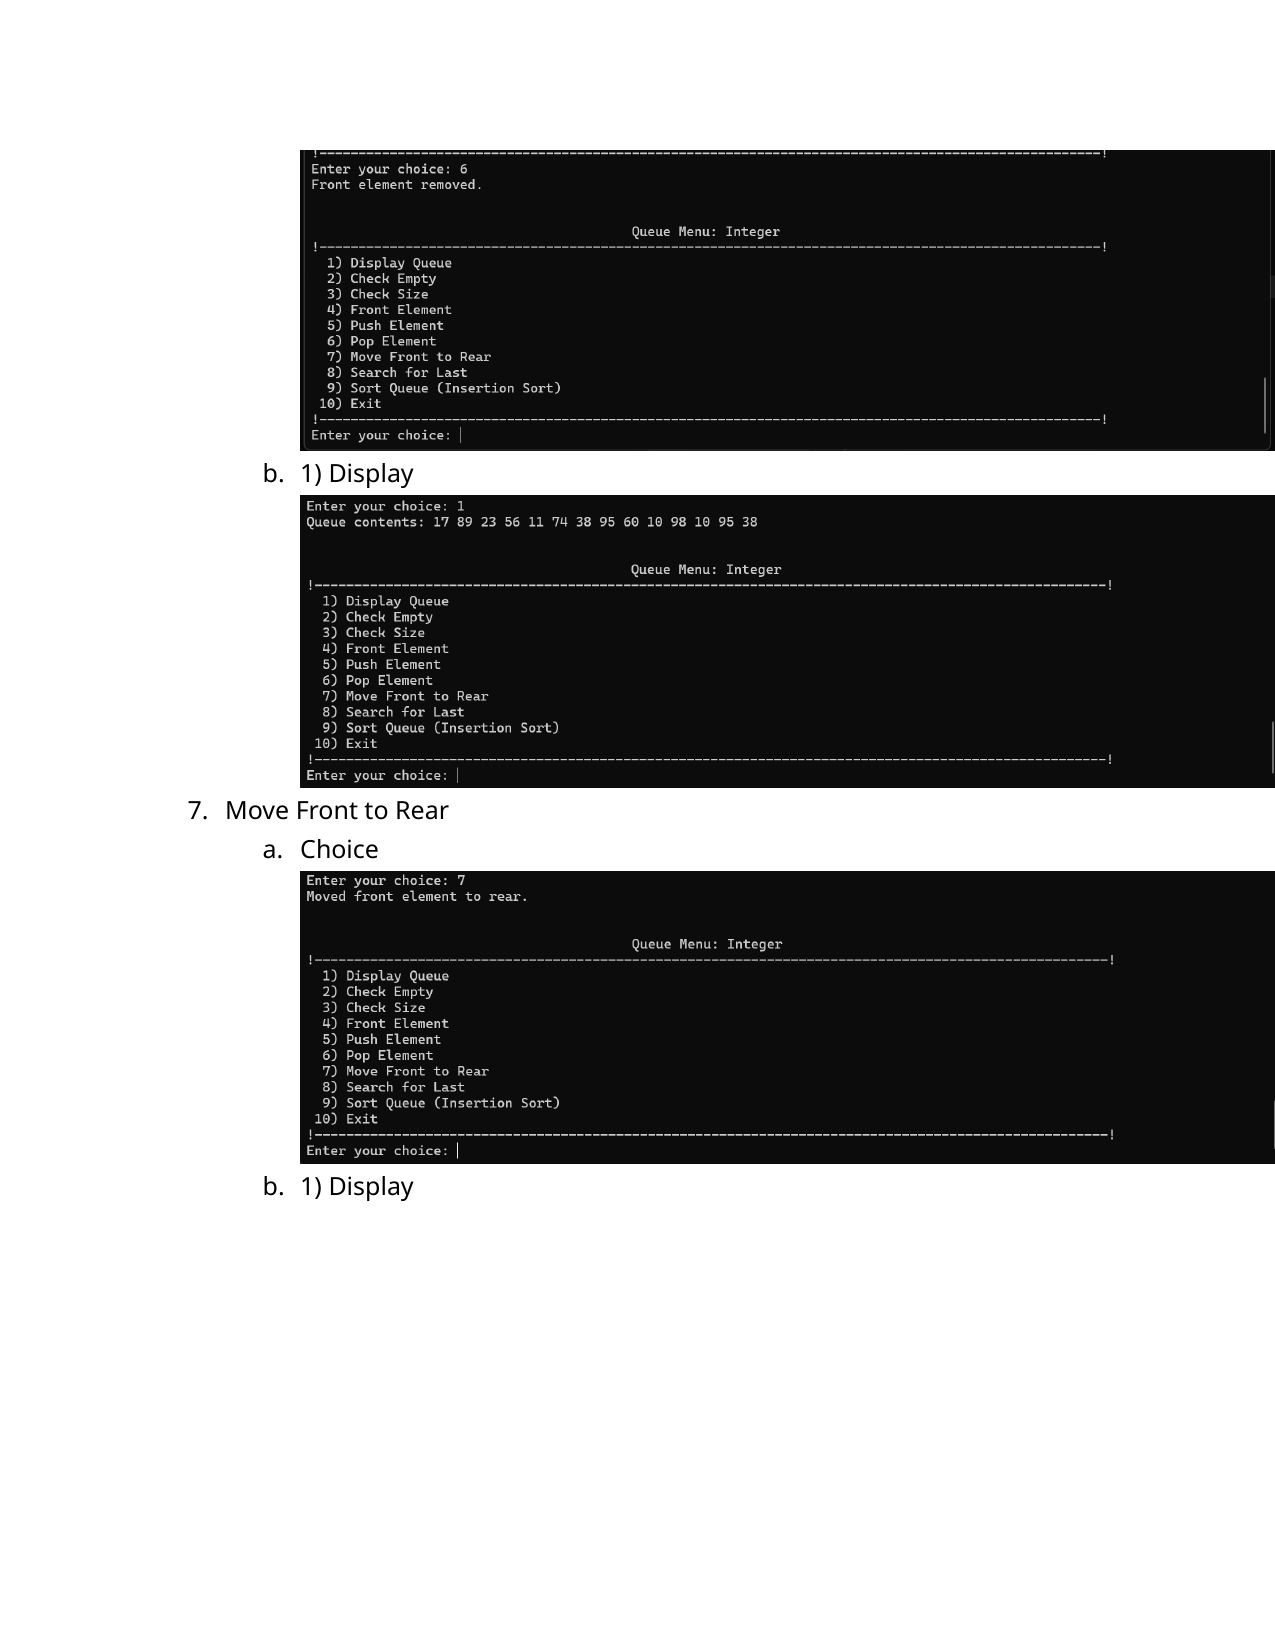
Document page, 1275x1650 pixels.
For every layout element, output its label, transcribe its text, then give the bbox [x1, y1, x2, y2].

list Move Front to Rear [187, 793, 1125, 827]
picture [300, 871, 1275, 1164]
picture [300, 495, 1275, 788]
list Choice [262, 832, 1125, 866]
list 1) Display [262, 1169, 1125, 1203]
list 1) Display [262, 456, 1125, 490]
picture [300, 150, 1275, 451]
